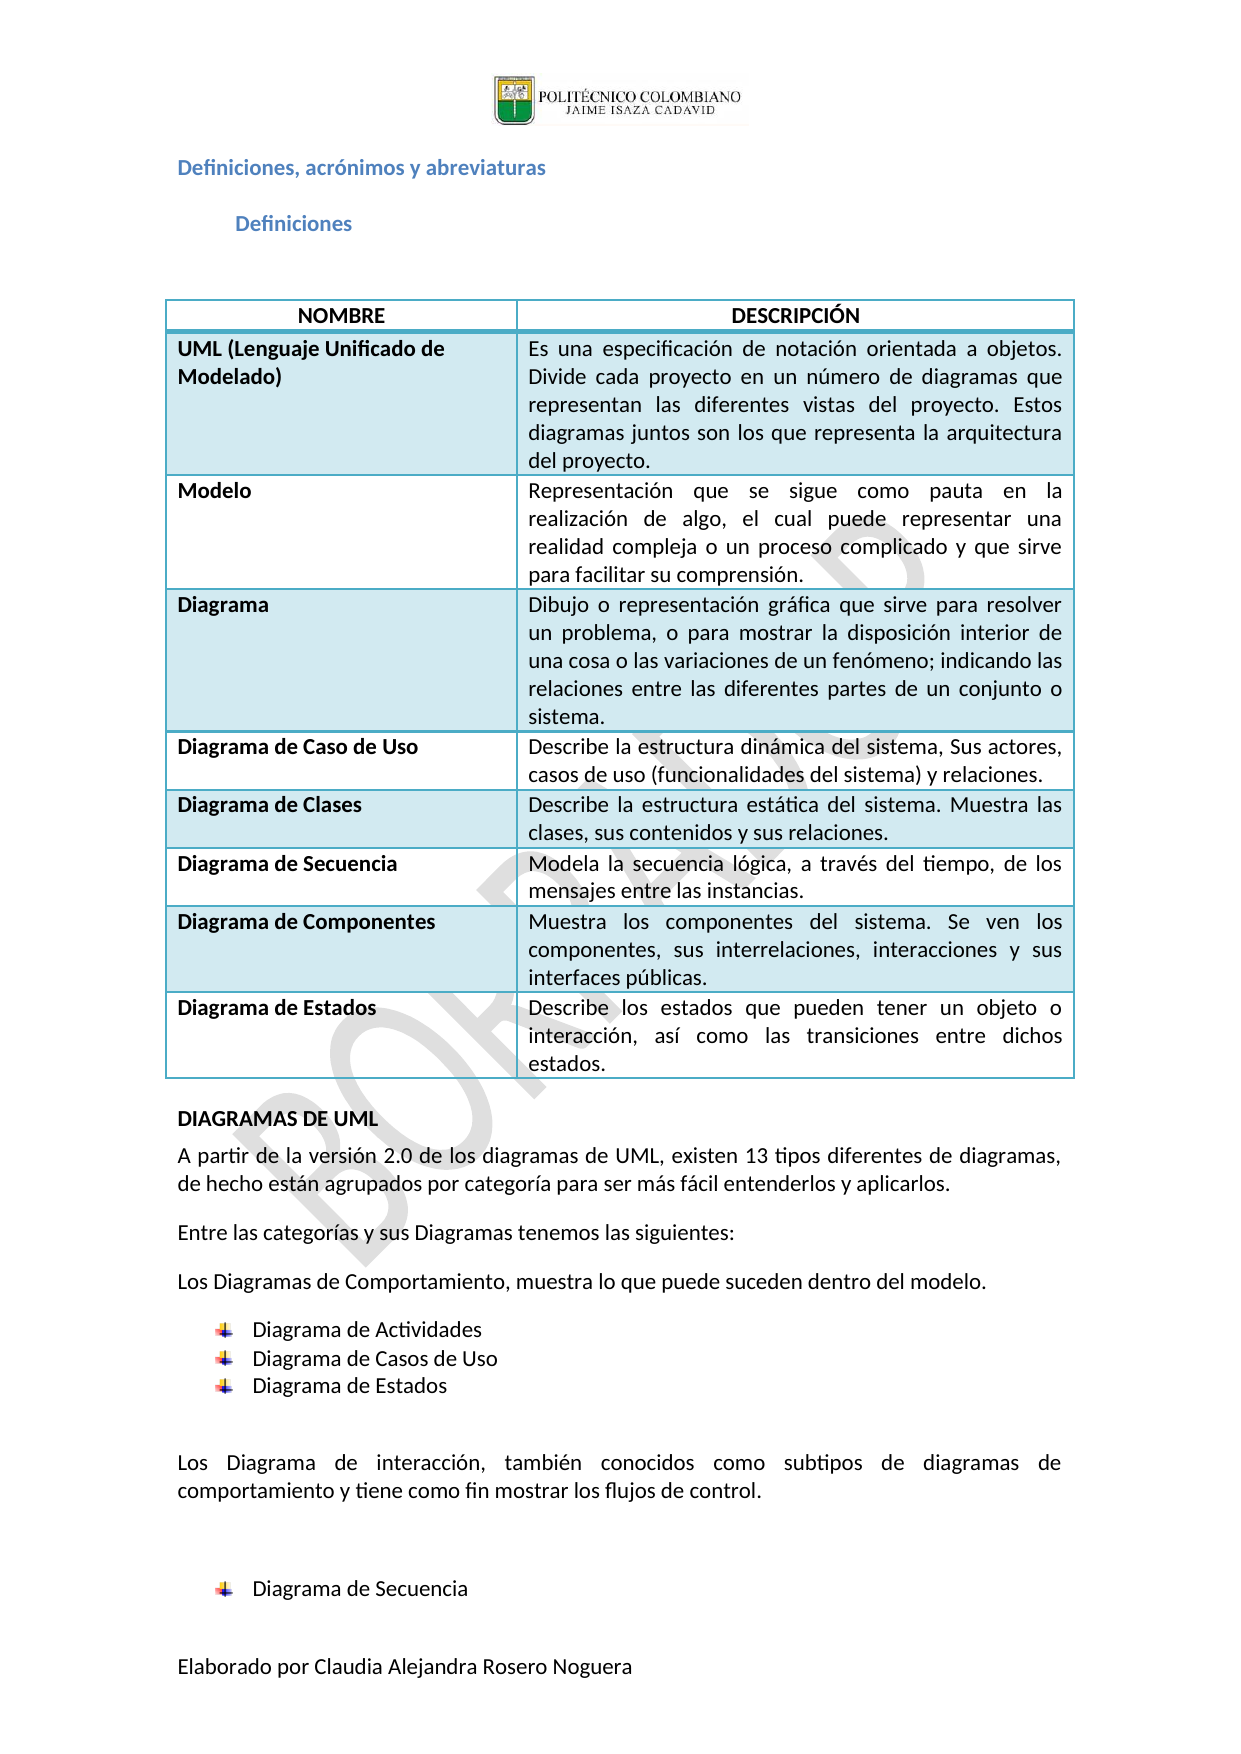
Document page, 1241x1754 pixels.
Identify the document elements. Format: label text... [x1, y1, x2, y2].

picture [215, 1377, 233, 1394]
table_cell Modela la secuencia lógica, a través del tiempo, de los mensajes entre las instancias. [518, 849, 1073, 905]
table_header NOMBRE [167, 301, 516, 329]
table_cell Diagrama [167, 590, 516, 730]
table_cell Muestra los componentes del sistema. Se ven los componentes, sus interrelaciones, interacciones y sus interfaces públicas. [518, 907, 1073, 991]
table_cell Diagrama de Componentes [167, 907, 516, 991]
list Diagrama de Estados [215, 1372, 1063, 1400]
text Los Diagramas de Comportamiento, muestra lo que puede suceden dentro del modelo. [177, 1267, 1063, 1295]
table_cell Modelo [167, 476, 516, 588]
subtitle Definiciones [235, 209, 1063, 237]
table_cell Describe la estructura estática del sistema. Muestra las clases, sus contenidos y sus relaciones. [518, 791, 1073, 847]
list Diagrama de Secuencia [215, 1574, 1063, 1602]
subtitle Definiciones, acrónimos y abreviaturas [177, 153, 1063, 181]
table_cell Es una especificación de notación orientada a objetos. Divide cada proyecto en un número de diagramas que representan las diferentes vistas del proyecto. Estos diagramas juntos son los que representa la arquitectura del proyecto. [518, 334, 1073, 474]
picture [215, 1349, 233, 1366]
table_cell Diagrama de Estados [167, 993, 516, 1077]
picture [215, 1321, 233, 1338]
text Los Diagrama de interacción, también conocidos como subtipos de diagramas de comportamiento y tiene como fin mostrar los flujos de control. [177, 1448, 1063, 1504]
table_cell UML (Lenguaje Unificado de Modelado) [167, 334, 516, 474]
text Entre las categorías y sus Diagramas tenemos las siguientes: [177, 1218, 1063, 1246]
picture [491, 73, 749, 126]
list Diagrama de Casos de Uso [215, 1344, 1063, 1372]
table_cell Dibujo o representación gráfica que sirve para resolver un problema, o para mostrar la disposición interior de una cosa o las variaciones de un fenómeno; indicando las relaciones entre las diferentes partes de un conjunto o sistema. [518, 590, 1073, 730]
table_cell Diagrama de Secuencia [167, 849, 516, 905]
table_cell Describe los estados que pueden tener un objeto o interacción, así como las transiciones entre dichos estados. [518, 993, 1073, 1077]
text A partir de la versión 2.0 de los diagramas de UML, existen 13 tipos diferentes de diagramas, de hecho están agrupados por categoría para ser más fácil entenderlos y aplicarlos. [177, 1141, 1063, 1197]
table_cell Diagrama de Clases [167, 791, 516, 847]
table_cell Diagrama de Caso de Uso [167, 733, 516, 788]
list Diagrama de Actividades [215, 1316, 1063, 1344]
table_cell Representación que se sigue como pauta en la realización de algo, el cual puede representar una realidad compleja o un proceso complicado y que sirve para facilitar su comprensión. [518, 476, 1073, 588]
table_header DESCRIPCIÓN [518, 301, 1073, 329]
table_cell Describe la estructura dinámica del sistema, Sus actores, casos de uso (funcionalidades del sistema) y relaciones. [518, 733, 1073, 788]
subtitle DIAGRAMAS DE UML [177, 1104, 1063, 1132]
picture [215, 1580, 233, 1597]
